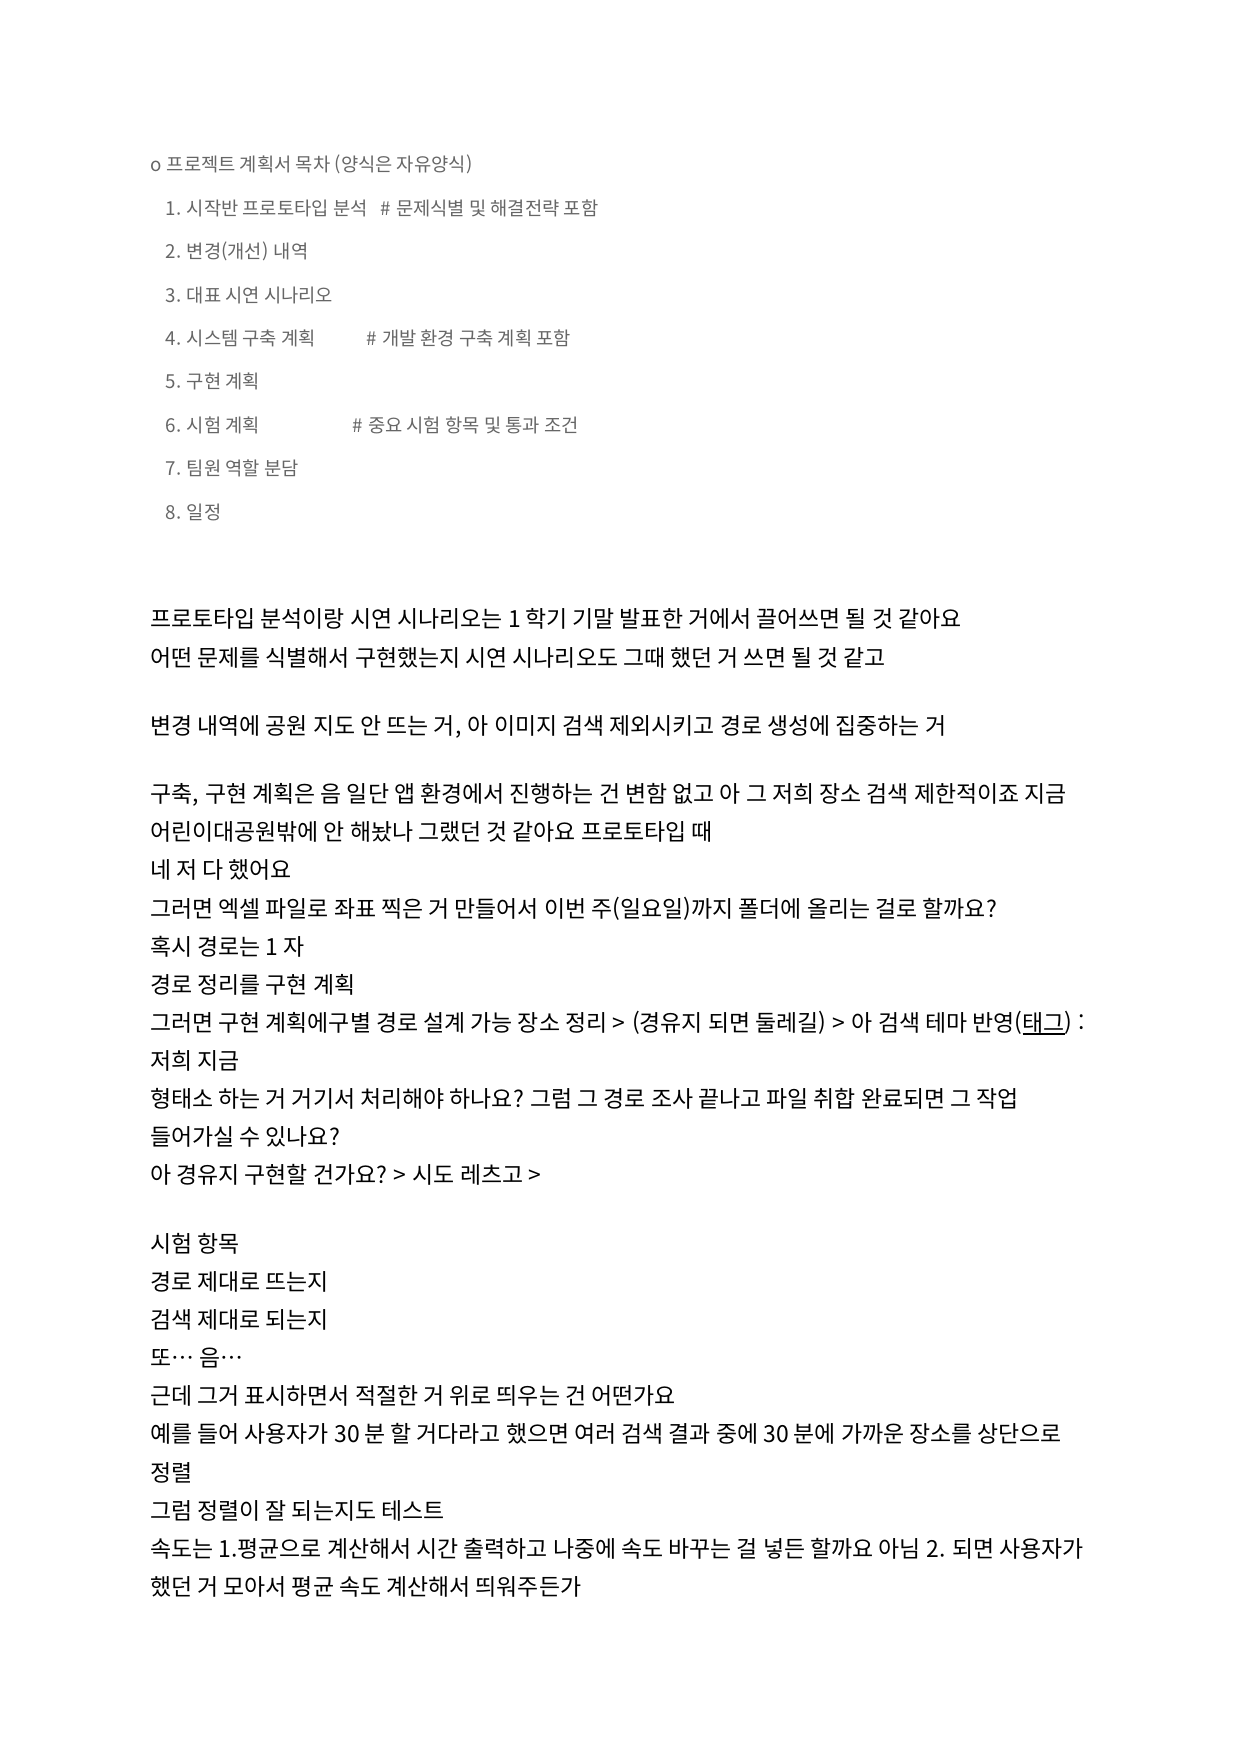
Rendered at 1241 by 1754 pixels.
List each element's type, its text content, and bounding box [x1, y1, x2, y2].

text 속도는 1.평균으로 계산해서 시간 출력하고 나중에 속도 바꾸는 걸 넣든 할까요 아님 2. 되면 사용자가 했던 거 모아서 평균 속도 계산해서 띄워주든가 [150, 1531, 1090, 1602]
text 근데 그거 표시하면서 적절한 거 위로 띄우는 건 어떤가요 [150, 1378, 1090, 1411]
text 6. 시험 계획 # 중요 시험 항목 및 통과 조건 [150, 411, 1090, 438]
text 네 저 다 했어요 [150, 852, 1090, 886]
text 시험 항목 [150, 1226, 1090, 1259]
text 또… 음… [150, 1340, 1090, 1373]
text 혹시 경로는 1자 [150, 929, 1090, 962]
text 경로 제대로 뜨는지 [150, 1264, 1090, 1297]
text 그럼 정렬이 잘 되는지도 테스트 [150, 1493, 1090, 1526]
text 8. 일정 [150, 497, 1090, 525]
text 그러면 구현 계획에구별 경로 설계 가능 장소 정리 > (경유지 되면 둘레길) > 아 검색 테마 반영(태그) : 저희 지금 [150, 1005, 1090, 1076]
text 구축, 구현 계획은 음 일단 앱 환경에서 진행하는 건 변함 없고 아 그 저희 장소 검색 제한적이죠 지금 어린이대공원밖에 안 해놨나 그랬던 것 같아요 프로토타입 때 [150, 776, 1090, 847]
text 경로 정리를 구현 계획 [150, 967, 1090, 1000]
text 2. 변경(개선) 내역 [150, 237, 1090, 264]
text 4. 시스템 구축 계획 # 개발 환경 구축 계획 포함 [150, 324, 1090, 351]
text 형태소 하는 거 거기서 처리해야 하나요? 그럼 그 경로 조사 끝나고 파일 취합 완료되면 그 작업 들어가실 수 있나요? [150, 1081, 1090, 1152]
text 1. 시작반 프로토타입 분석 # 문제식별 및 해결전략 포함 [150, 193, 1090, 221]
text 어떤 문제를 식별해서 구현했는지 시연 시나리오도 그때 했던 거 쓰면 될 것 같고 [150, 639, 1090, 673]
text 3. 대표 시연 시나리오 [150, 280, 1090, 307]
text 검색 제대로 되는지 [150, 1302, 1090, 1335]
text 아 경유지 구현할 건가요? > 시도 레츠고 > [150, 1157, 1090, 1191]
text 그러면 엑셀 파일로 좌표 찍은 거 만들어서 이번 주(일요일)까지 폴더에 올리는 걸로 할까요? [150, 891, 1090, 924]
text 프로토타입 분석이랑 시연 시나리오는 1학기 기말 발표한 거에서 끌어쓰면 될 것 같아요 [150, 601, 1090, 634]
text 변경 내역에 공원 지도 안 뜨는 거, 아 이미지 검색 제외시키고 경로 생성에 집중하는 거 [150, 708, 1090, 741]
text 5. 구현 계획 [150, 367, 1090, 394]
text o 프로젝트 계획서 목차 (양식은 자유양식) [150, 150, 1090, 177]
text 7. 팀원 역할 분담 [150, 454, 1090, 481]
text 예를 들어 사용자가 30분 할 거다라고 했으면 여러 검색 결과 중에 30분에 가까운 장소를 상단으로 정렬 [150, 1416, 1090, 1488]
